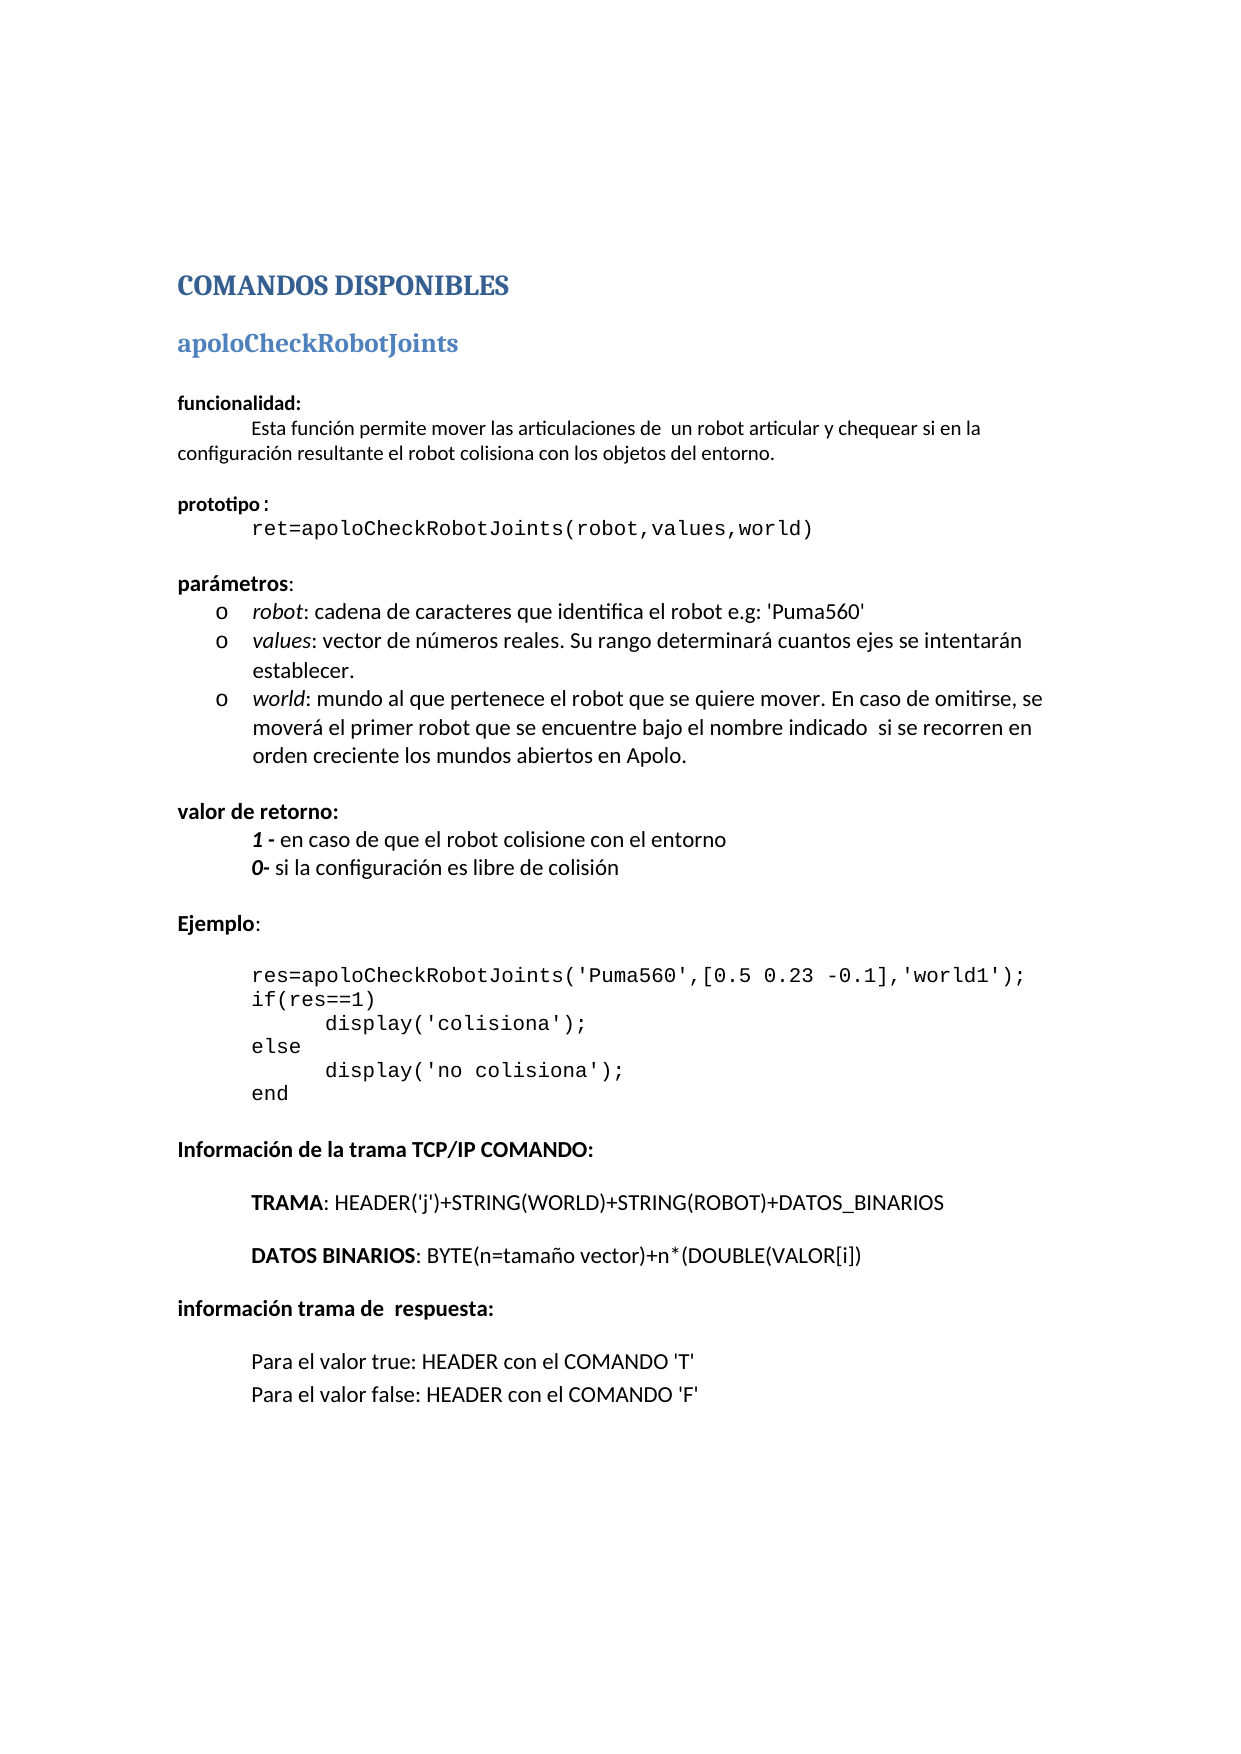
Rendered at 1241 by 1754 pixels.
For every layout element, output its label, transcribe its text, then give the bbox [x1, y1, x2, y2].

text Para el valor false: HEADER con el COMANDO 'F' [251, 1380, 1063, 1408]
text parámetros: [177, 569, 1063, 597]
text ret=apoloCheckRobotJoints(robot,values,world) [177, 518, 1063, 541]
text TRAMA: HEADER('j')+STRING(WORLD)+STRING(ROBOT)+DATOS_BINARIOS [251, 1188, 1063, 1216]
text Ejemplo: [177, 909, 1063, 937]
list world: mundo al que pertenece el robot que se quiere mover. En caso de omitirse, se moverá el primer robot que se encuentre bajo el nombre indicado si se recorren en orden creciente los mundos abiertos en Apolo. [215, 684, 1063, 769]
text funcionalidad: [177, 390, 1063, 415]
text else [177, 1036, 1063, 1060]
text Para el valor true: HEADER con el COMANDO 'T' [251, 1347, 1063, 1376]
text prototipo: [177, 491, 1063, 518]
text información trama de respuesta: [177, 1294, 1063, 1322]
text display('colisiona'); [177, 1012, 1063, 1036]
list values: vector de números reales. Su rango determinará cuantos ejes se intentarán establecer. [215, 627, 1063, 684]
text Información de la trama TCP/IP COMANDO: [177, 1135, 1063, 1163]
text valor de retorno: [177, 797, 1063, 825]
text DATOS BINARIOS: BYTE(n=tamaño vector)+n*(DOUBLE(VALOR[i]) [251, 1241, 1063, 1269]
text display('no colisiona'); [177, 1060, 1063, 1083]
text if(res==1) [177, 989, 1063, 1012]
text Esta función permite mover las articulaciones de un robot articular y chequear si en la configuración resultante el robot colisiona con los objetos del entorno. [177, 415, 1063, 466]
text 0- si la configuración es libre de colisión [177, 853, 1063, 881]
subtitle apoloCheckRobotJoints [177, 328, 1063, 360]
list robot: cadena de caracteres que identifica el robot e.g: 'Puma560' [215, 597, 1063, 627]
text 1 - en caso de que el robot colisione con el entorno [177, 825, 1063, 853]
text res=apoloCheckRobotJoints('Puma560',[0.5 0.23 -0.1],'world1'); [177, 965, 1063, 989]
text end [177, 1083, 1063, 1107]
subtitle COMANDOS DISPONIBLES [177, 269, 1063, 303]
